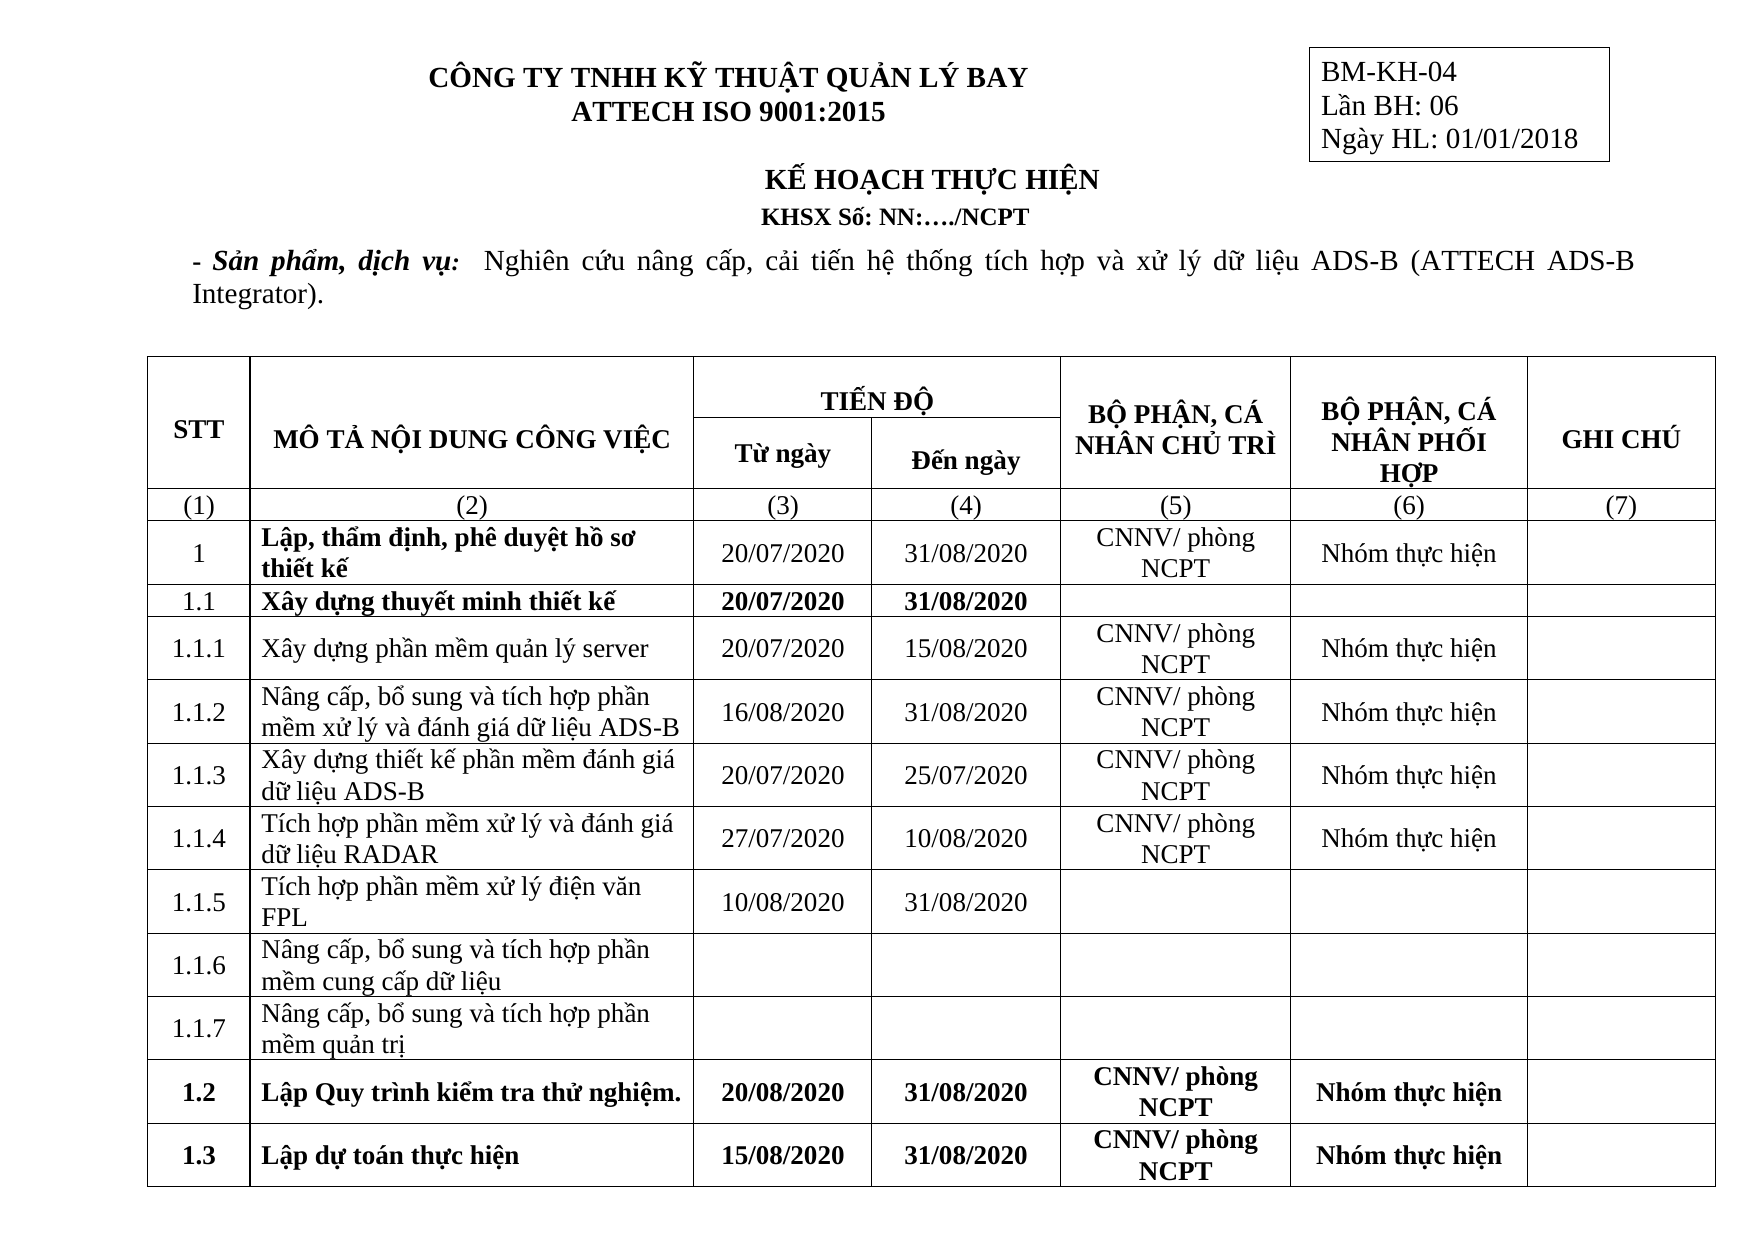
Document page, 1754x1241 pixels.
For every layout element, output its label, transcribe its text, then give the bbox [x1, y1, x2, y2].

table_cell 10/08/2020 [872, 807, 1060, 869]
table_cell Nâng cấp, bổ sung và tích hợp phần mềm quản trị [251, 997, 693, 1059]
table_cell Nhóm thực hiện [1291, 744, 1527, 806]
table_cell [1528, 585, 1715, 616]
table_cell (1) [148, 489, 249, 520]
table_cell [694, 997, 871, 1059]
table_header GHI CHÚ [1528, 357, 1715, 488]
table_header STT [148, 357, 249, 488]
table_cell 31/08/2020 [872, 1060, 1060, 1122]
table_cell 20/07/2020 [694, 521, 871, 584]
table_cell Xây dựng thiết kế phần mềm đánh giá dữ liệu ADS-B [251, 744, 693, 806]
table_cell 20/07/2020 [694, 585, 871, 616]
table_cell [872, 997, 1060, 1059]
table_cell Tích hợp phần mềm xử lý và đánh giá dữ liệu RADAR [251, 807, 693, 869]
table_cell (3) [694, 489, 871, 520]
table_cell Đến ngày [872, 418, 1060, 488]
table_cell (5) [1061, 489, 1290, 520]
table_cell (6) [1291, 489, 1527, 520]
table_cell CNNV/ phòng NCPT [1061, 521, 1290, 584]
table_cell 1.1.7 [148, 997, 249, 1059]
table_cell [1291, 934, 1527, 996]
table_cell [1061, 870, 1290, 932]
table_cell 1.1.6 [148, 934, 249, 996]
table_cell CNNV/ phòng NCPT [1061, 744, 1290, 806]
table_header BỘ PHẬN, CÁ NHÂN CHỦ TRÌ [1061, 357, 1290, 488]
table_cell 31/08/2020 [872, 680, 1060, 742]
table_cell [1061, 997, 1290, 1059]
text - Sản phẩm, dịch vụ: Nghiên cứu nâng cấp, cải tiến hệ thống tích hợp và xử lý dữ liệu ADS-B (ATTECH ADS-B Integrator). [192, 243, 1636, 310]
table_cell Nhóm thực hiện [1291, 521, 1527, 584]
table_cell Nhóm thực hiện [1291, 680, 1527, 742]
table_cell [1528, 521, 1715, 584]
table_cell Từ ngày [694, 418, 871, 488]
table_cell [694, 934, 871, 996]
table_cell [1528, 680, 1715, 742]
table_cell Lập dự toán thực hiện [251, 1124, 693, 1186]
table_cell Nhóm thực hiện [1291, 617, 1527, 679]
table_cell CNNV/ phòng NCPT [1061, 1124, 1290, 1186]
table_cell CNNV/ phòng NCPT [1061, 807, 1290, 869]
table_cell Nhóm thực hiện [1291, 807, 1527, 869]
table_cell 1 [148, 521, 249, 584]
table_cell Tích hợp phần mềm xử lý điện văn FPL [251, 870, 693, 932]
table_cell (4) [872, 489, 1060, 520]
table_header BM-KH-04 Lần BH: 06 Ngày HL: 01/01/2018 [1310, 48, 1609, 161]
table_cell CNNV/ phòng NCPT [1061, 680, 1290, 742]
table_cell [1061, 934, 1290, 996]
table_cell 25/07/2020 [872, 744, 1060, 806]
table_cell [1528, 1060, 1715, 1122]
table_cell 20/07/2020 [694, 744, 871, 806]
table_cell 20/07/2020 [694, 617, 871, 679]
text KHSX Số: NN:…./NCPT [342, 202, 1636, 231]
table_cell 10/08/2020 [694, 870, 871, 932]
table_cell 1.3 [148, 1124, 249, 1186]
table_header BỘ PHẬN, CÁ NHÂN PHỐI HỢP [1291, 357, 1527, 488]
table_cell [872, 934, 1060, 996]
table_cell Nâng cấp, bổ sung và tích hợp phần mềm xử lý và đánh giá dữ liệu ADS-B [251, 680, 693, 742]
table_cell [1528, 744, 1715, 806]
table_cell 20/08/2020 [694, 1060, 871, 1122]
table_cell Nâng cấp, bổ sung và tích hợp phần mềm cung cấp dữ liệu [251, 934, 693, 996]
subtitle KẾ HOẠCH THỰC HIỆN [192, 162, 1636, 196]
table_cell [1528, 997, 1715, 1059]
table_cell [1528, 807, 1715, 869]
table_cell 1.1.2 [148, 680, 249, 742]
table_cell 16/08/2020 [694, 680, 871, 742]
table_cell 15/08/2020 [872, 617, 1060, 679]
table_cell (2) [251, 489, 693, 520]
table_cell Nhóm thực hiện [1291, 1124, 1527, 1186]
table_cell 31/08/2020 [872, 870, 1060, 932]
table_cell [1528, 870, 1715, 932]
table_cell 1.1.4 [148, 807, 249, 869]
table_cell [1291, 870, 1527, 932]
table_cell Xây dựng thuyết minh thiết kế [251, 585, 693, 616]
table_cell 1.2 [148, 1060, 249, 1122]
table_cell [1528, 617, 1715, 679]
table_cell (7) [1528, 489, 1715, 520]
table_cell [1291, 585, 1527, 616]
table_cell Lập Quy trình kiểm tra thử nghiệm. [251, 1060, 693, 1122]
table_cell [1061, 585, 1290, 616]
table_cell [1528, 1124, 1715, 1186]
table_cell Nhóm thực hiện [1291, 1060, 1527, 1122]
table_cell 1.1.3 [148, 744, 249, 806]
table_header MÔ TẢ NỘI DUNG CÔNG VIỆC [251, 357, 693, 488]
table_cell 31/08/2020 [872, 521, 1060, 584]
table_cell CNNV/ phòng NCPT [1061, 617, 1290, 679]
table_cell 27/07/2020 [694, 807, 871, 869]
table_cell 1.1.5 [148, 870, 249, 932]
table_cell [1528, 934, 1715, 996]
table_header TIẾN ĐỘ [694, 357, 1060, 417]
table_cell 15/08/2020 [694, 1124, 871, 1186]
table_header CÔNG TY TNHH KỸ THUẬT QUẢN LÝ BAY ATTECH ISO 9001:2015 [147, 47, 1309, 161]
table_cell 31/08/2020 [872, 585, 1060, 616]
table_cell 31/08/2020 [872, 1124, 1060, 1186]
table_cell 1.1 [148, 585, 249, 616]
table_cell 1.1.1 [148, 617, 249, 679]
table_cell CNNV/ phòng NCPT [1061, 1060, 1290, 1122]
table_cell [1291, 997, 1527, 1059]
table_cell Xây dựng phần mềm quản lý server [251, 617, 693, 679]
table_cell Lập, thẩm định, phê duyệt hồ sơ thiết kế [251, 521, 693, 584]
